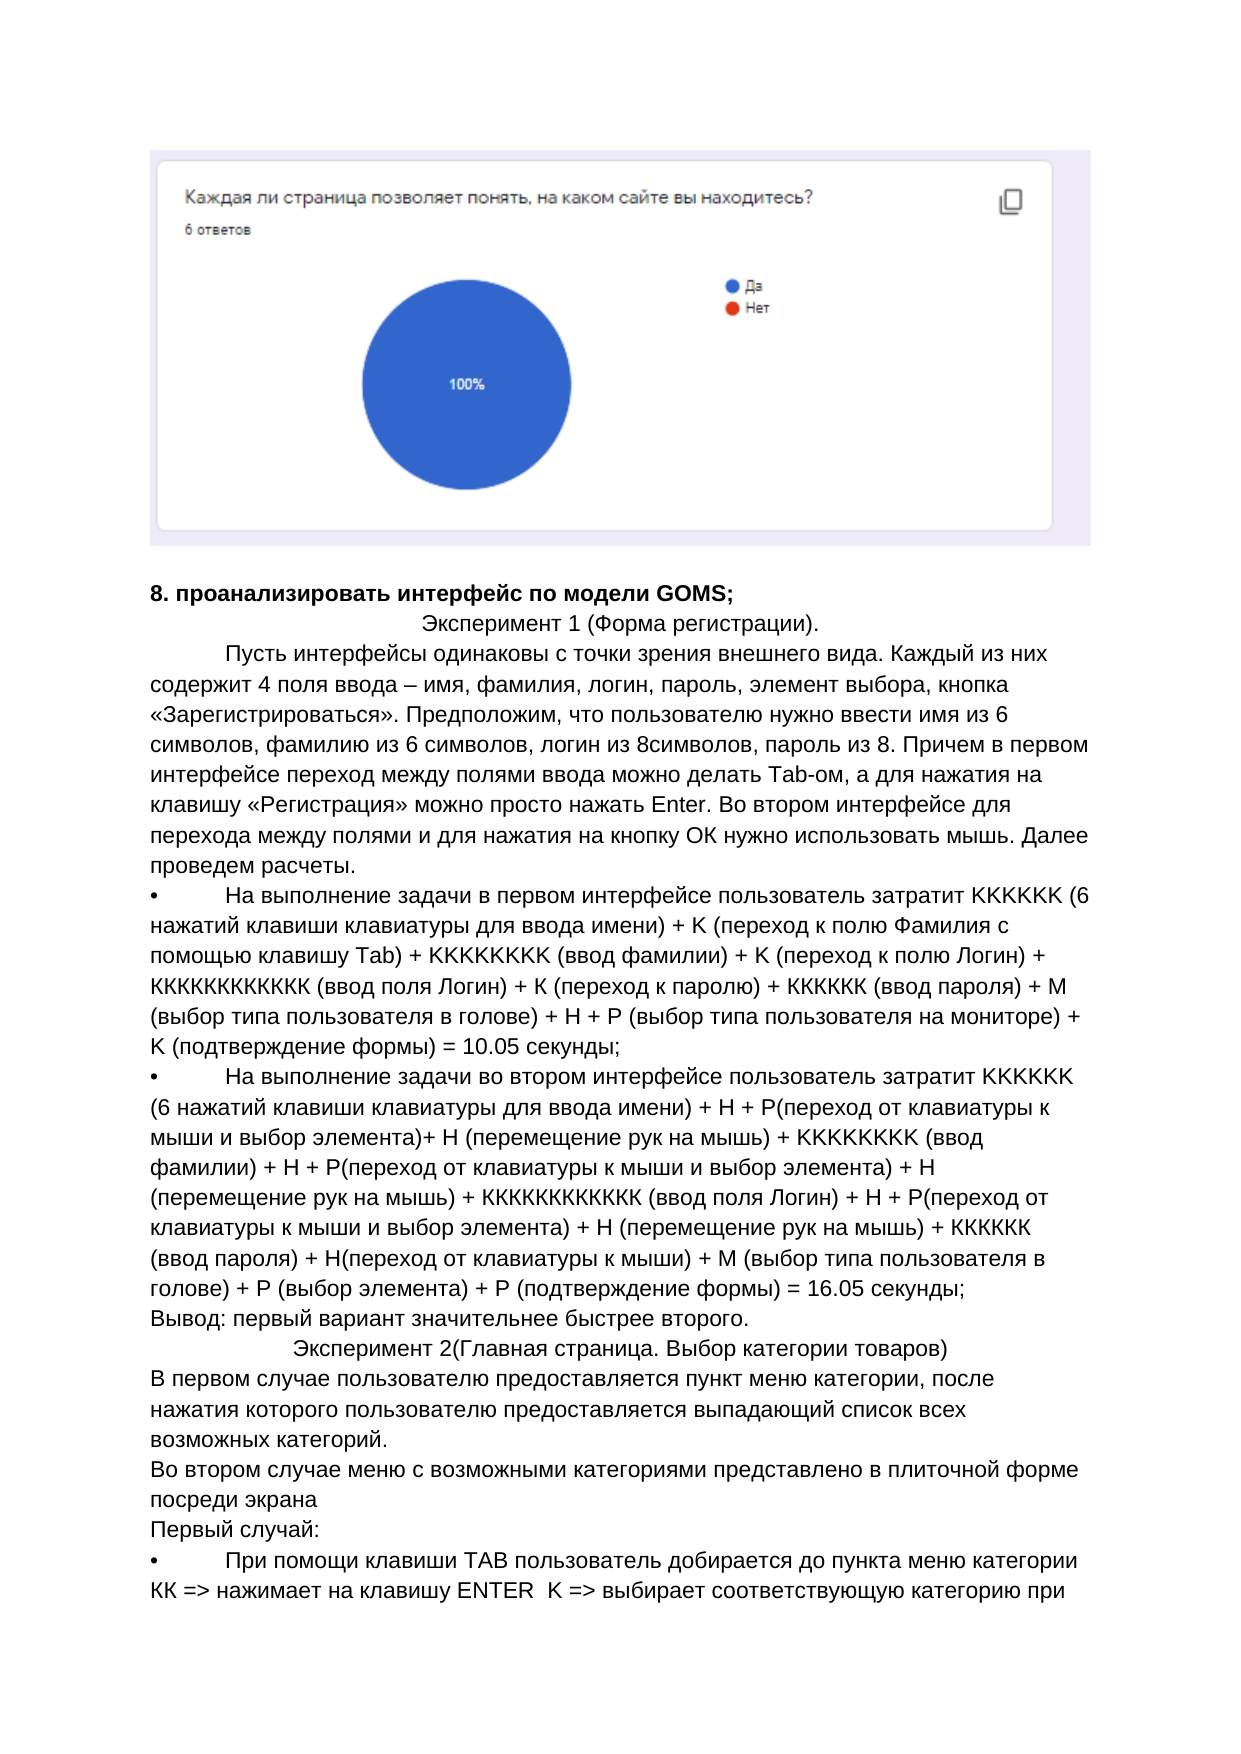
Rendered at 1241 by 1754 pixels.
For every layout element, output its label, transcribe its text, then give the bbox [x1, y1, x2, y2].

text Эксперимент 2(Главная страница. Выбор категории товаров) [150, 1335, 1090, 1361]
text Во втором случае меню с возможными категориями представлено в плиточной форме посреди экрана [150, 1456, 1090, 1512]
text • На выполнение задачи во втором интерфейсе пользователь затратит KKKKKK (6 нажатий клавиши клавиатуры для ввода имени) + H + P(переход от клавиатуры к мыши и выбор элемента)+ H (перемещение рук на мышь) + KKKKKKKK (ввод фамилии) + H + P(переход от клавиатуры к мыши и выбор элемента) + H (перемещение рук на мышь) + КККККККККККК (ввод поля Логин) + H + P(переход от клавиатуры к мыши и выбор элемента) + H (перемещение рук на мышь) + КККККК (ввод пароля) + H(переход от клавиатуры к мыши) + M (выбор типа пользователя в голове) + P (выбор элемента) + P (подтверждение формы) = 16.05 секунды; [150, 1063, 1090, 1301]
picture [150, 150, 1091, 546]
text Первый случай: [150, 1516, 1090, 1543]
text В первом случае пользователю предоставляется пункт меню категории, после нажатия которого пользователю предоставляется выпадающий список всех возможных категорий. [150, 1365, 1090, 1452]
text • На выполнение задачи в первом интерфейсе пользователь затратит KKKKKK (6 нажатий клавиши клавиатуры для ввода имени) + K (переход к полю Фамилия с помощью клавишу Tab) + KKKKKKKK (ввод фамилии) + K (переход к полю Логин) + КККККККККККК (ввод поля Логин) + К (переход к паролю) + КККККК (ввод пароля) + M (выбор типа пользователя в голове) + H + P (выбор типа пользователя на мониторе) + K (подтверждение формы) = 10.05 секунды; [150, 882, 1090, 1059]
text 8. проанализировать интерфейс по модели GOMS; [150, 580, 1090, 606]
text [150, 1547, 1090, 1603]
text Вывод: первый вариант значительнее быстрее второго. [150, 1305, 1090, 1331]
text Пусть интерфейсы одинаковы с точки зрения внешнего вида. Каждый из них содержит 4 поля ввода – имя, фамилия, логин, пароль, элемент выбора, кнопка «Зарегистрироваться». Предположим, что пользователю нужно ввести имя из 6 символов, фамилию из 6 символов, логин из 8символов, пароль из 8. Причем в первом интерфейсе переход между полями ввода можно делать Tab-ом, а для нажатия на клавишу «Регистрация» можно просто нажать Enter. Во втором интерфейсе для перехода между полями и для нажатия на кнопку ОК нужно использовать мышь. Далее проведем расчеты. [150, 640, 1090, 878]
text Эксперимент 1 (Форма регистрации). [150, 610, 1090, 636]
